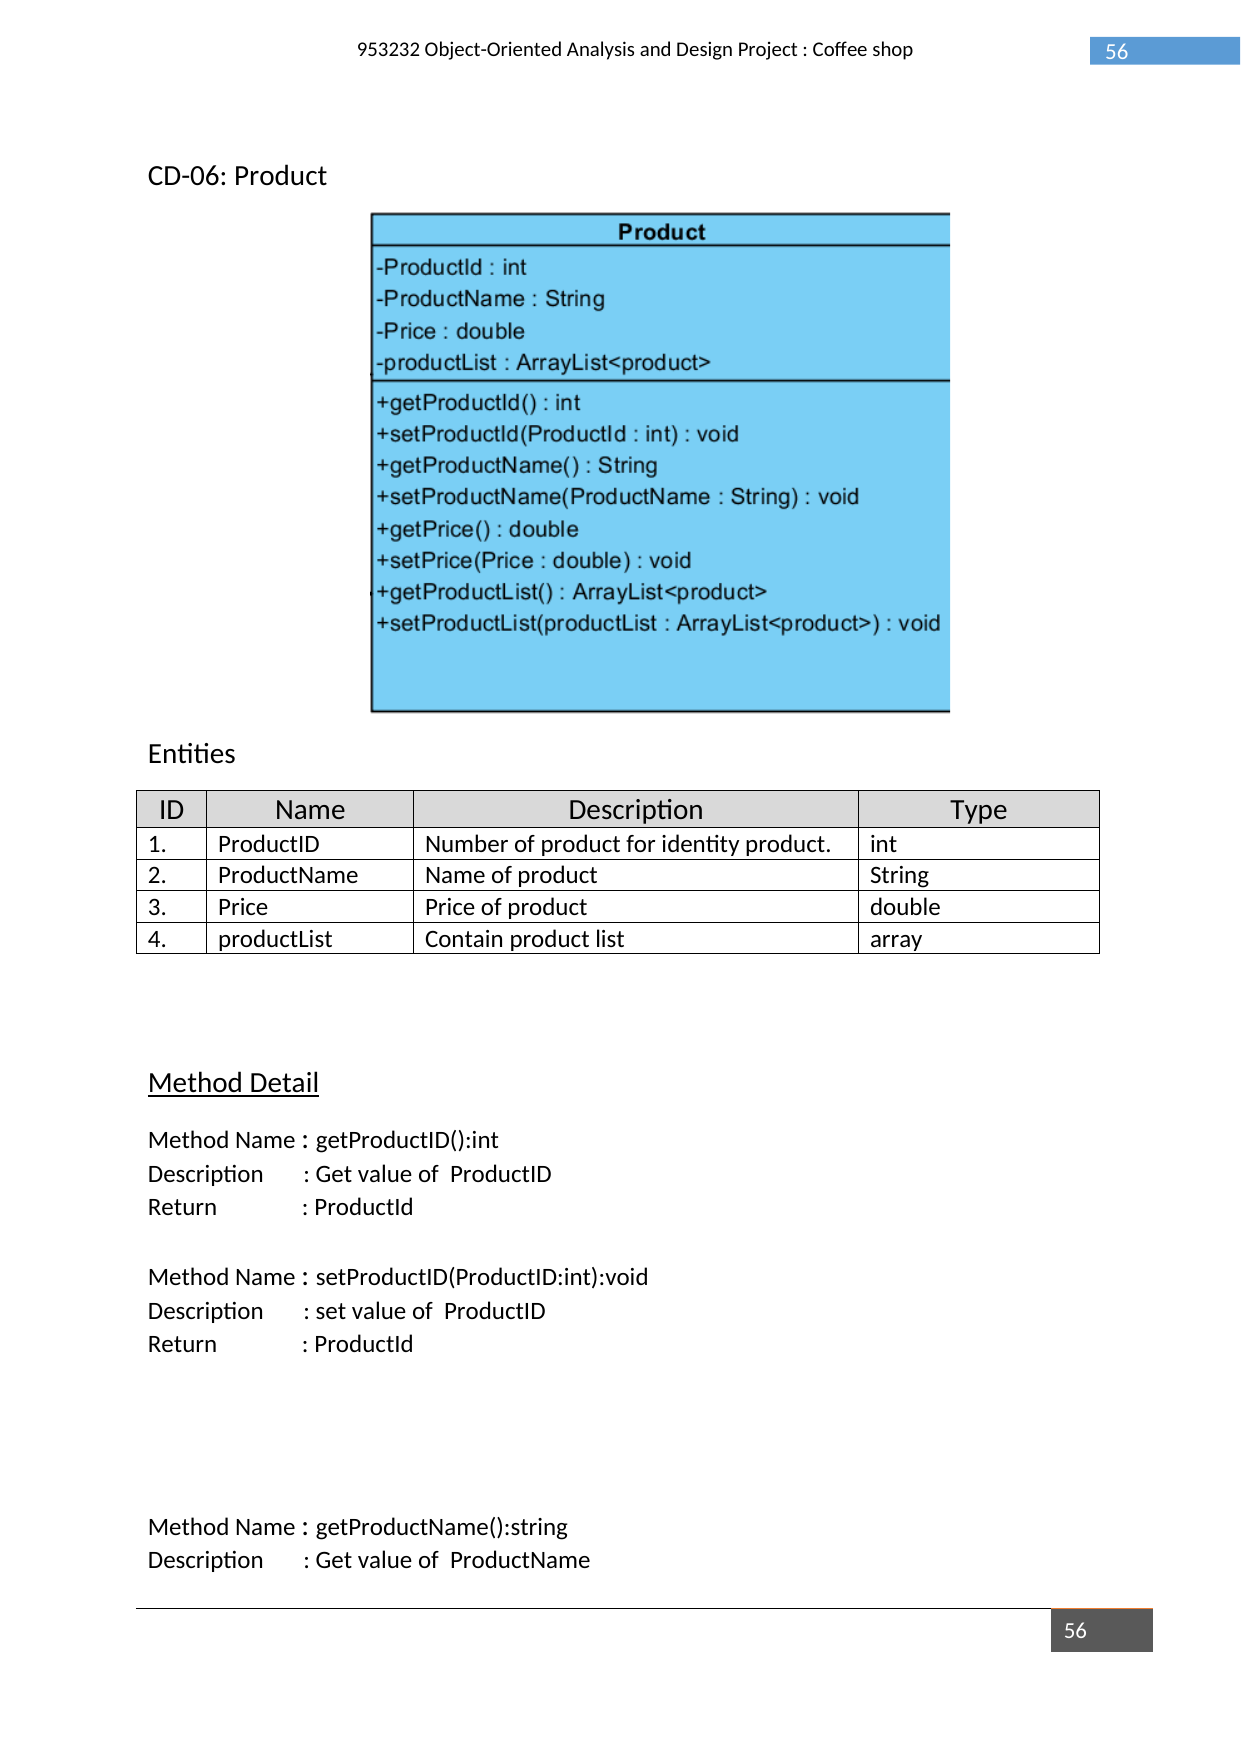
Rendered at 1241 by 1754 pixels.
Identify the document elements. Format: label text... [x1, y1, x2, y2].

table_cell array [859, 923, 1099, 953]
table_cell 2. [137, 860, 206, 890]
table_cell Price [207, 891, 413, 922]
table_cell ProductID [207, 828, 413, 859]
table_header Name [207, 791, 413, 827]
table_cell Name of product [414, 860, 858, 890]
table_cell int [859, 828, 1099, 859]
text Entities [148, 735, 1165, 771]
table_cell ProductName [207, 860, 413, 890]
text Method Name : getProductID():int Description : Get value of ProductID Return : ProductId Method Name : setProductID(ProductID:int):void Description : set value of ProductID Return : ProductId [148, 1120, 1165, 1388]
table_header Description [414, 791, 858, 827]
table_cell double [859, 891, 1099, 922]
table_cell Price of product [414, 891, 858, 922]
table_header ID [137, 791, 206, 827]
table_cell 4. [137, 923, 206, 953]
table_cell String [859, 860, 1099, 890]
table_header Type [859, 791, 1099, 827]
text Method Detail [148, 1064, 1165, 1100]
table_cell 3. [137, 891, 206, 922]
picture [370, 212, 951, 716]
table_cell Contain product list [414, 923, 858, 953]
table_cell 1. [137, 828, 206, 859]
table_cell Number of product for identity product. [414, 828, 858, 859]
text CD-06: Product [148, 157, 1165, 193]
table_cell productList [207, 923, 413, 953]
text Method Name : getProductName():string Description : Get value of ProductName Return : ProductName [148, 1507, 1165, 1575]
